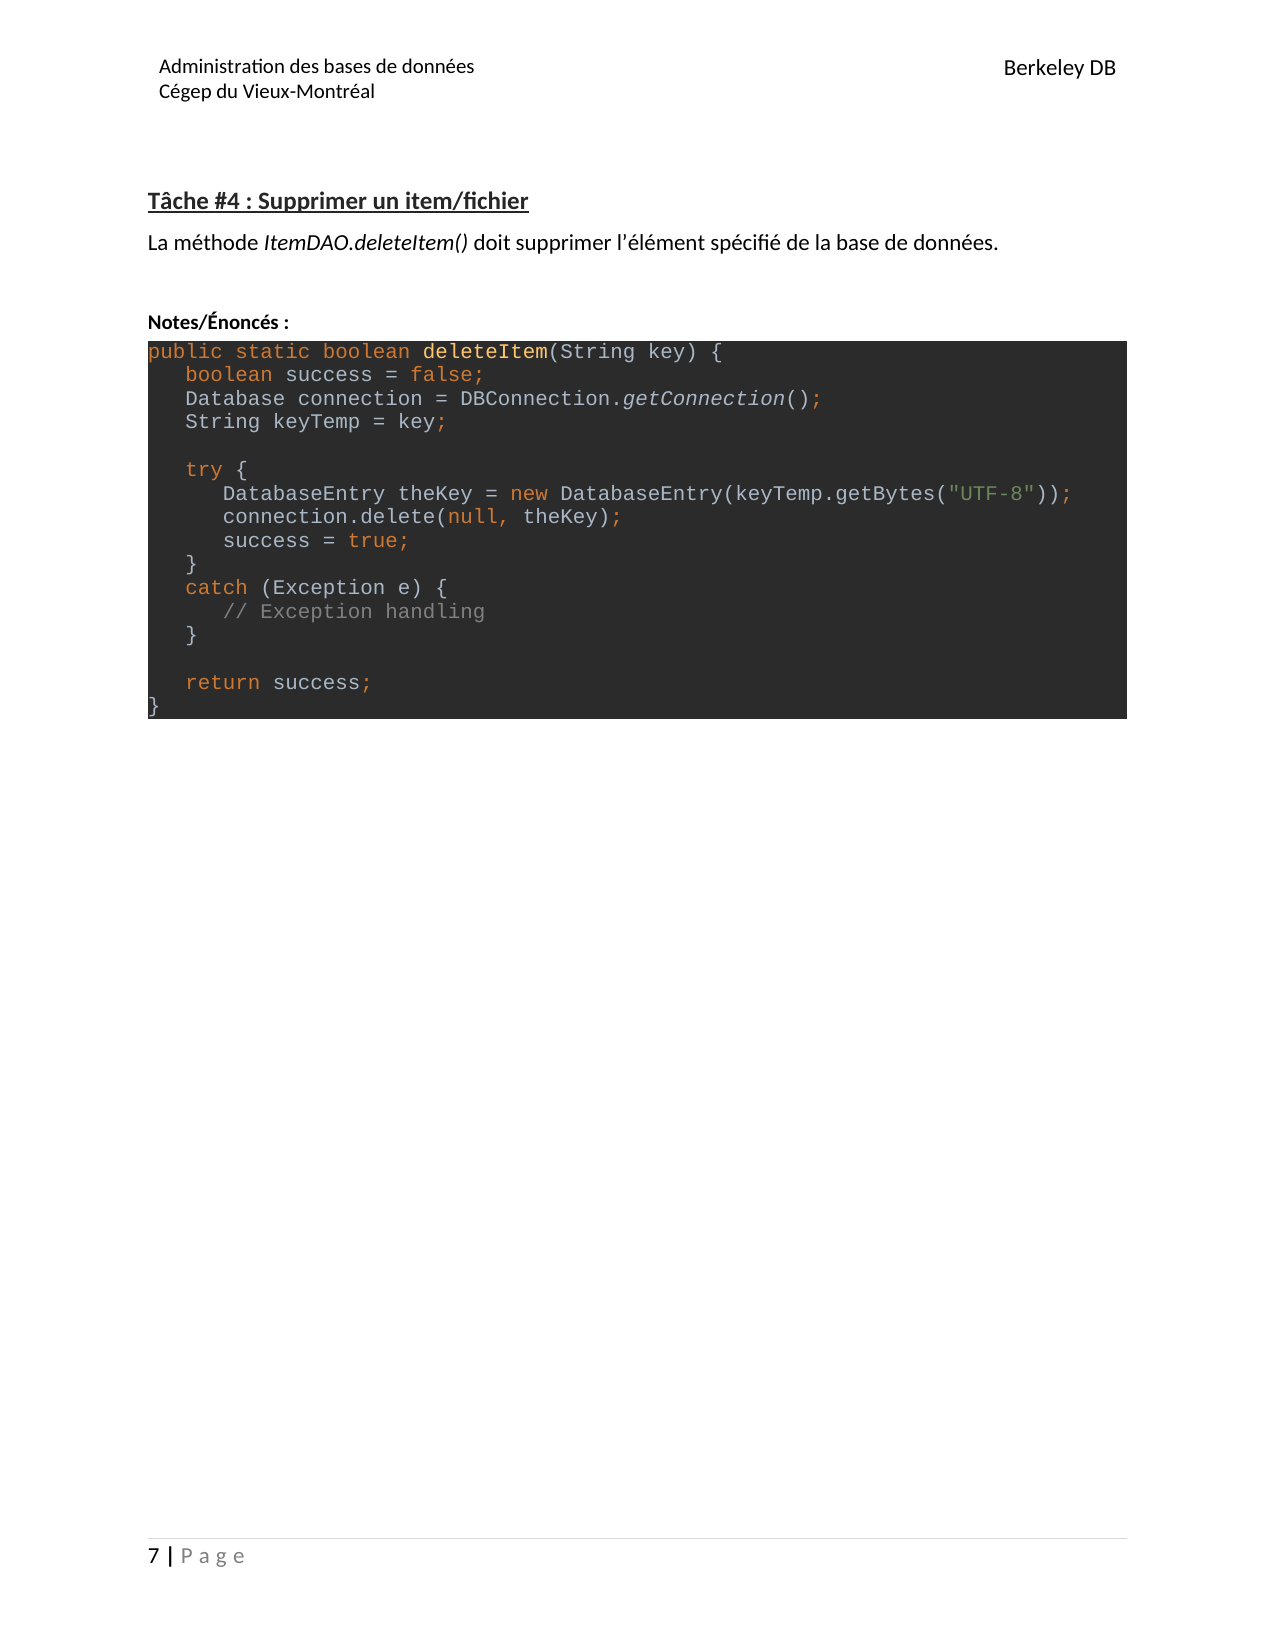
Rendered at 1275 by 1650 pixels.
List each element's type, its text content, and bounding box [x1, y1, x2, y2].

text public static boolean deleteItem(String key) { boolean success = false; Database connection = DBConnection.getConnection(); String keyTemp = key; try { DatabaseEntry theKey = new DatabaseEntry(keyTemp.getBytes("UTF-8")); connection.delete(null, theKey); success = true; } catch (Exception e) { // Exception handling } return success; } [148, 341, 1127, 719]
text La méthode ItemDAO.deleteItem() doit supprimer l’élément spécifié de la base de données. [148, 228, 1127, 256]
subtitle Notes/Énoncés : [148, 309, 1127, 334]
subtitle Tâche #4 : Supprimer un item/fichier [148, 185, 1127, 215]
